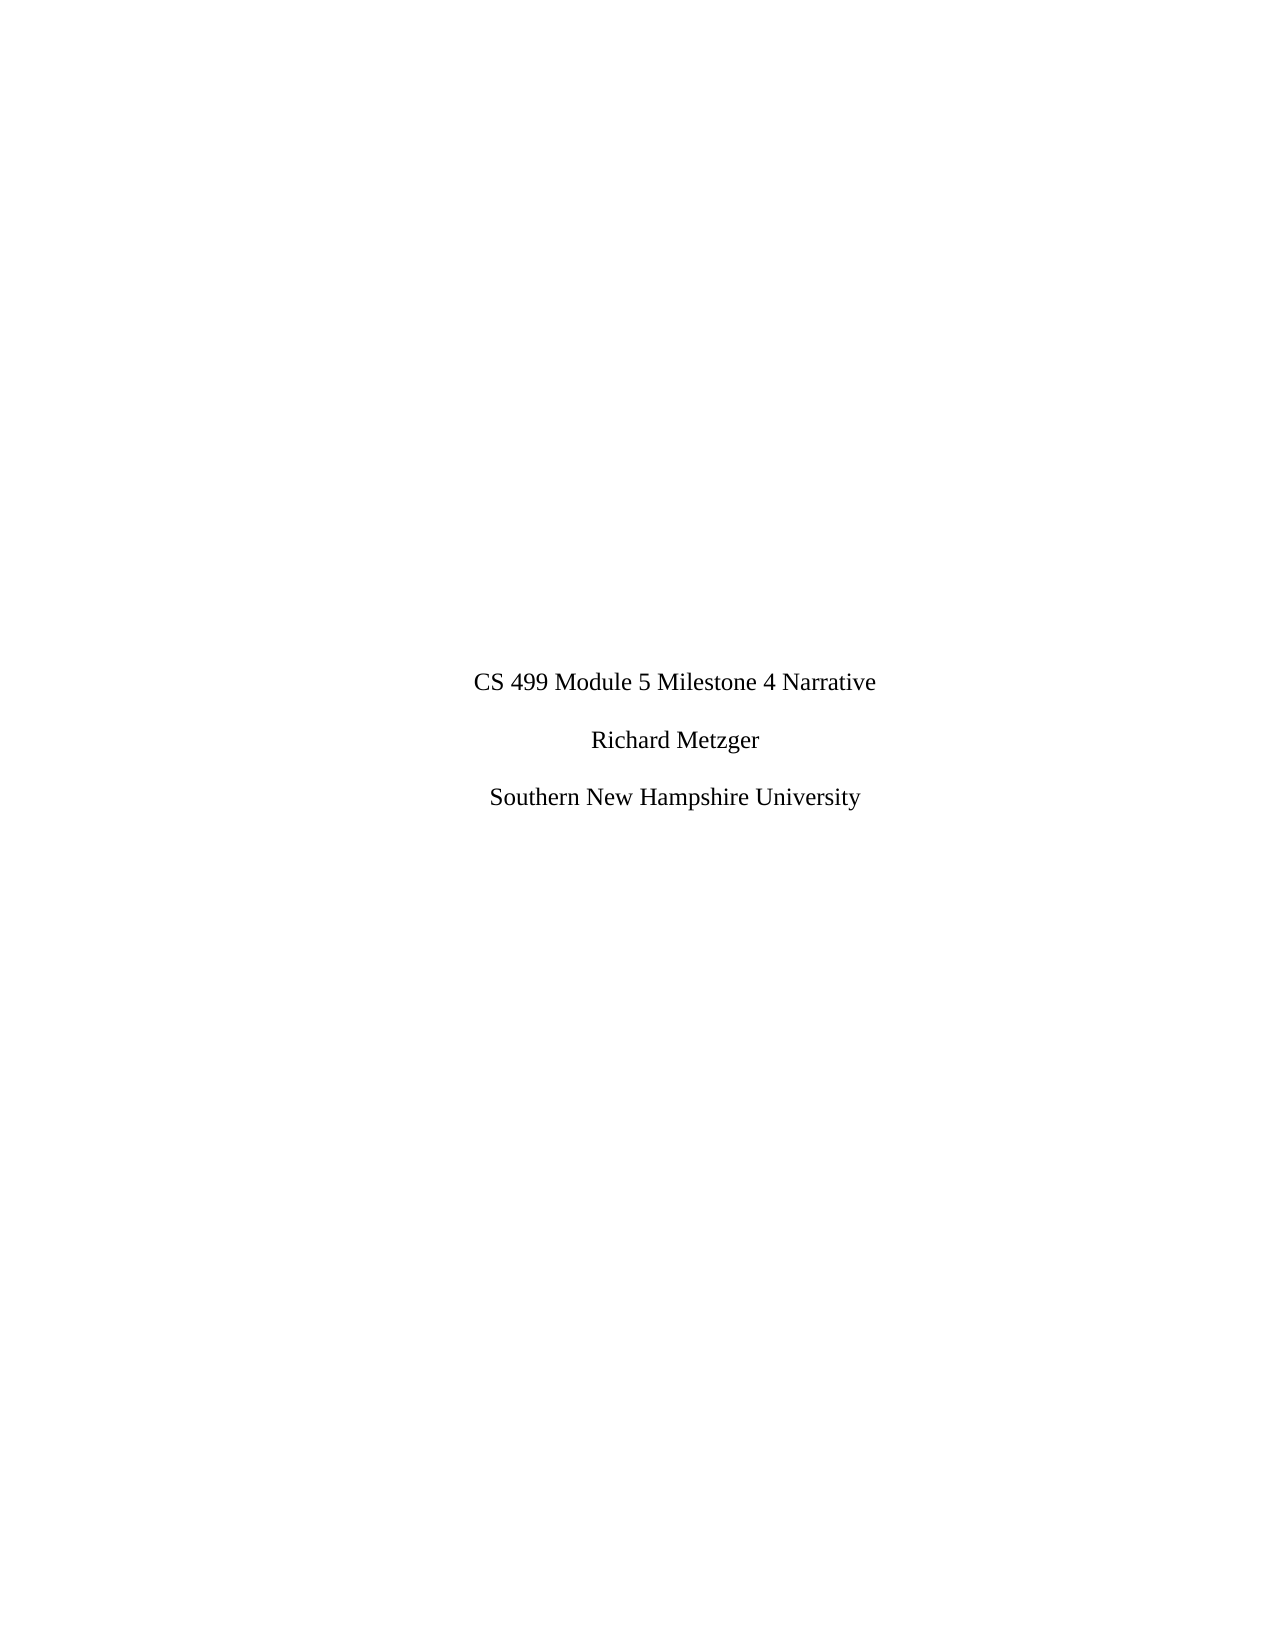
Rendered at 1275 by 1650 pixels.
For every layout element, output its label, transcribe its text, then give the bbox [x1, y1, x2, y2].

text Richard Metzger [150, 725, 1125, 754]
text CS 499 Module 5 Milestone 4 Narrative [150, 667, 1125, 696]
text Southern New Hampshire University [150, 782, 1125, 811]
